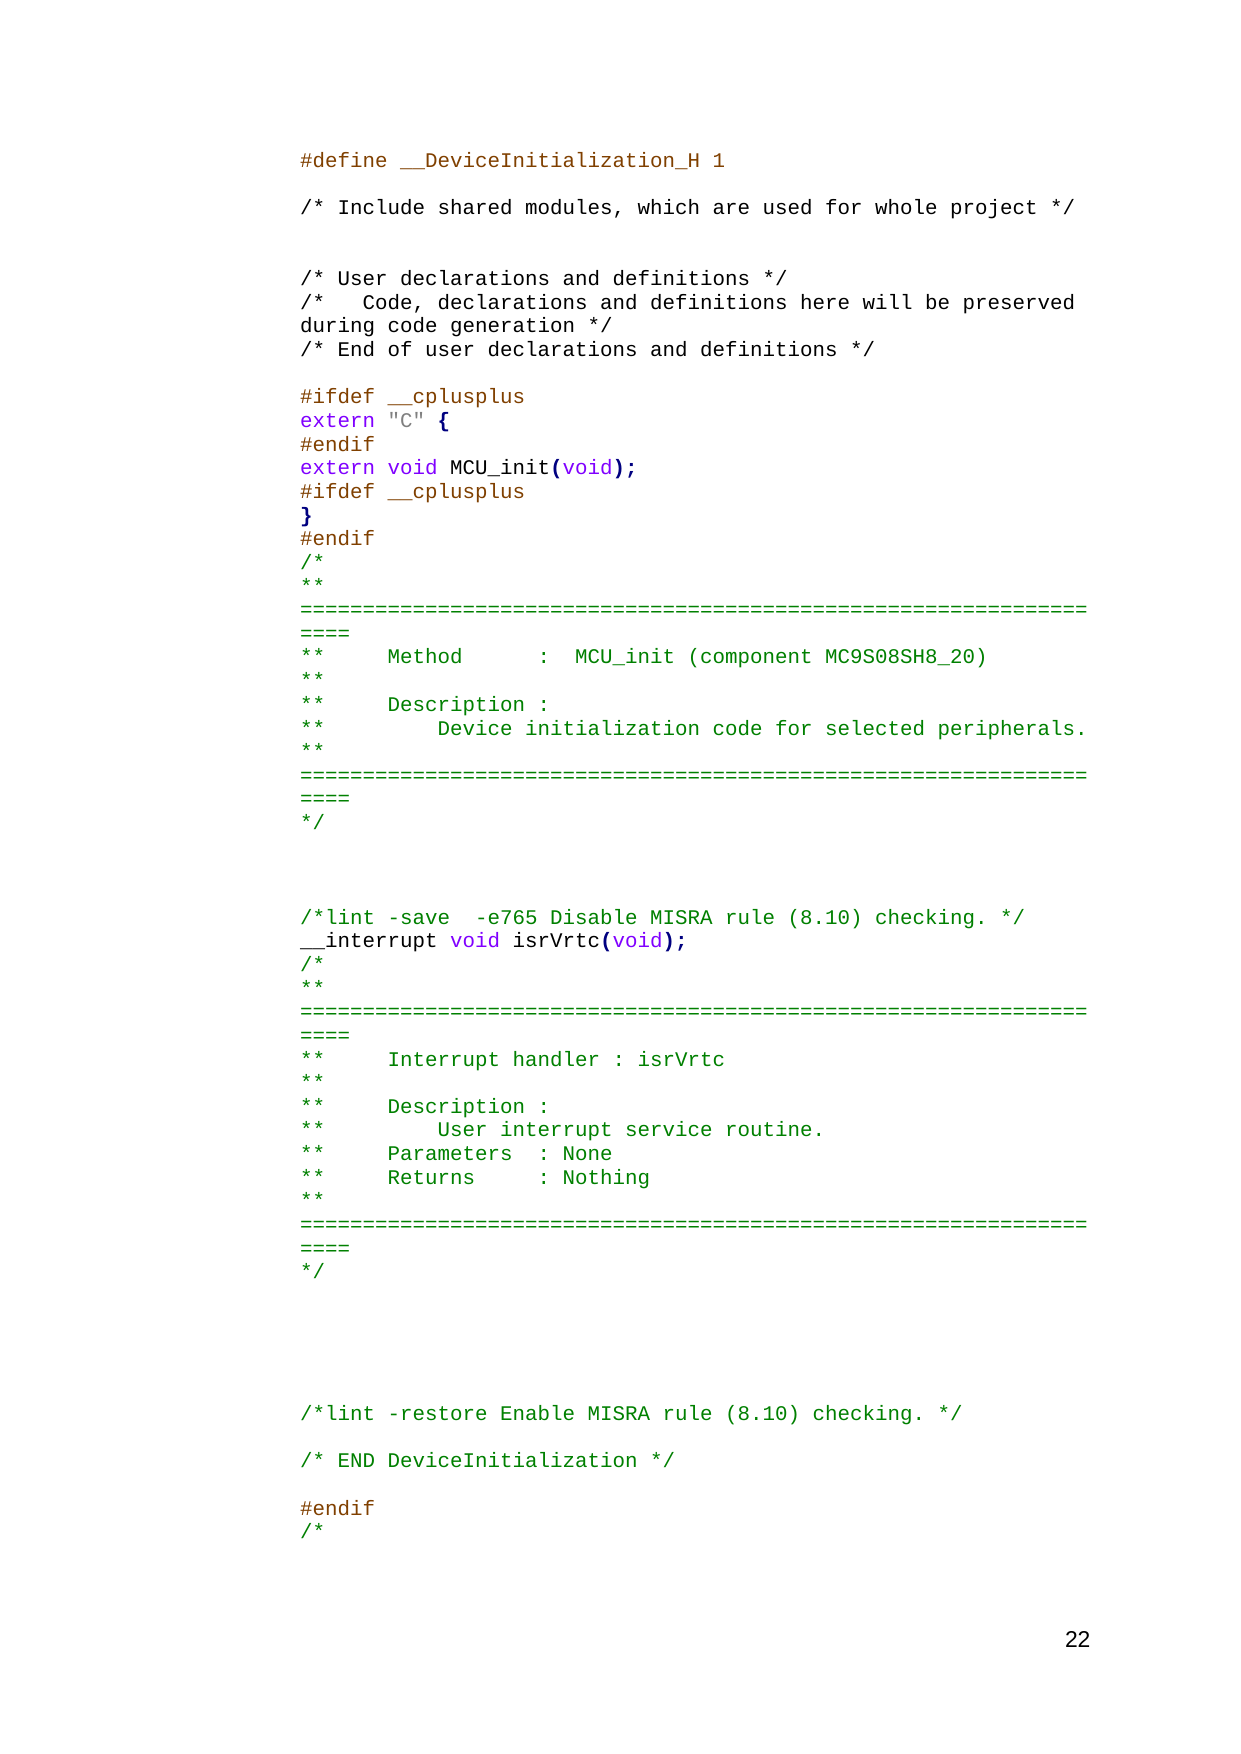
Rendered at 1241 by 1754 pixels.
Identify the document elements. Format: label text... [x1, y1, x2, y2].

text /* [300, 954, 1090, 978]
text /* Include shared modules, which are used for whole project */ [300, 197, 1090, 221]
text __interrupt void isrVrtc(void); [300, 930, 1090, 954]
text /* End of user declarations and definitions */ [300, 339, 1090, 363]
text */ [300, 812, 1090, 836]
text #endif [300, 528, 1090, 552]
text /* [300, 552, 1090, 576]
text ** Description : [300, 694, 1090, 717]
text extern "C" { [300, 410, 1090, 434]
text } [300, 505, 1090, 528]
text ** Parameters : None [300, 1143, 1090, 1167]
text ** =================================================================== [300, 978, 1090, 1048]
text #ifdef __cplusplus [300, 386, 1090, 410]
text ** =================================================================== [300, 741, 1090, 812]
text ** Device initialization code for selected peripherals. [300, 717, 1090, 741]
text ** Method : MCU_init (component MC9S08SH8_20) [300, 647, 1090, 670]
text ** =================================================================== [300, 1190, 1090, 1261]
text #endif [300, 434, 1090, 457]
text /*lint -restore Enable MISRA rule (8.10) checking. */ [300, 1403, 1090, 1427]
text #endif [300, 1498, 1090, 1521]
text ** Returns : Nothing [300, 1167, 1090, 1190]
text ** User interrupt service routine. [300, 1119, 1090, 1143]
text extern void MCU_init(void); [300, 457, 1090, 481]
text /* User declarations and definitions */ [300, 268, 1090, 292]
text /* Code, declarations and definitions here will be preserved during code generation */ [300, 292, 1090, 339]
text ** [300, 1072, 1090, 1096]
text ** =================================================================== [300, 576, 1090, 647]
text ** Interrupt handler : isrVrtc [300, 1048, 1090, 1072]
text #ifdef __cplusplus [300, 481, 1090, 505]
text /* [300, 1521, 1090, 1545]
text /*lint -save -e765 Disable MISRA rule (8.10) checking. */ [300, 907, 1090, 930]
text ** Description : [300, 1096, 1090, 1119]
text #define __DeviceInitialization_H 1 [300, 150, 1090, 174]
text /* END DeviceInitialization */ [300, 1451, 1090, 1474]
text */ [300, 1261, 1090, 1285]
text ** [300, 670, 1090, 694]
